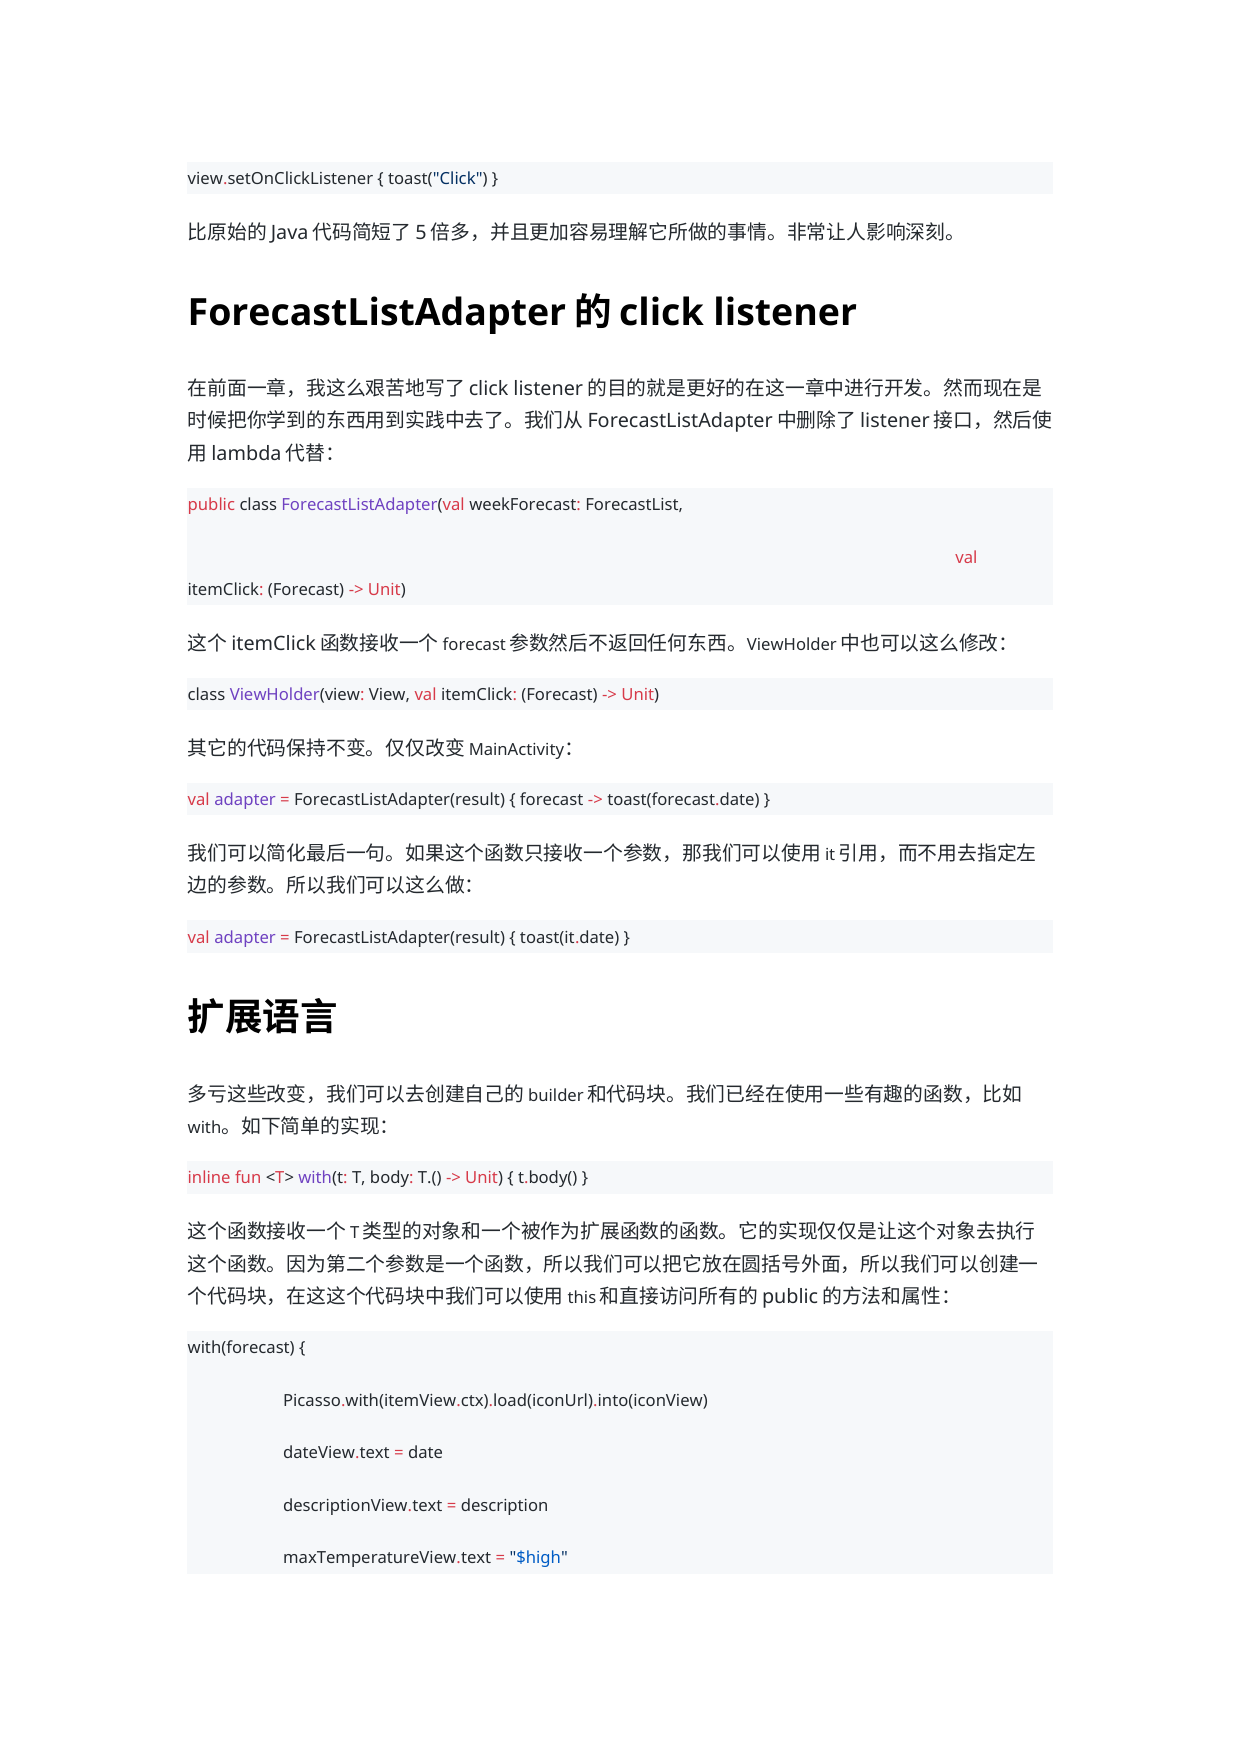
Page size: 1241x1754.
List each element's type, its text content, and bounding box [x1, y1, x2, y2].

text 多亏这些改变，我们可以去创建自己的builder和代码块。我们已经在使用一些有趣的函数，比如with。如下简单的实现： [187, 1076, 1053, 1141]
text descriptionView.text = description [187, 1489, 1053, 1521]
subtitle 扩展语言 [187, 982, 1053, 1047]
text val adapter = ForecastListAdapter(result) { forecast -> toast(forecast.date) } [187, 783, 1053, 815]
text maxTemperatureView.text = "$high" [187, 1541, 1053, 1574]
text val itemClick: (Forecast) -> Unit) [187, 540, 1053, 605]
text Picasso.with(itemView.ctx).load(iconUrl).into(iconView) [187, 1384, 1053, 1416]
text 我们可以简化最后一句。如果这个函数只接收一个参数，那我们可以使用it引用，而不用去指定左边的参数。所以我们可以这么做： [187, 835, 1053, 900]
text dateView.text = date [187, 1436, 1053, 1469]
text val adapter = ForecastListAdapter(result) { toast(it.date) } [187, 920, 1053, 953]
text class ViewHolder(view: View, val itemClick: (Forecast) -> Unit) [187, 678, 1053, 710]
text 比原始的Java代码简短了5倍多，并且更加容易理解它所做的事情。非常让人影响深刻。 [187, 214, 1053, 247]
text view.setOnClickListener { toast("Click") } [187, 162, 1053, 194]
text inline fun <T> with(t: T, body: T.() -> Unit) { t.body() } [187, 1161, 1053, 1194]
text public class ForecastListAdapter(val weekForecast: ForecastList, [187, 488, 1053, 520]
text 其它的代码保持不变。仅仅改变MainActivity： [187, 730, 1053, 763]
text 在前面一章，我这么艰苦地写了click listener的目的就是更好的在这一章中进行开发。然而现在是时候把你学到的东西用到实践中去了。我们从ForecastListAdapter中删除了listener接口，然后使用lambda代替： [187, 370, 1053, 468]
text 这个函数接收一个T类型的对象和一个被作为扩展函数的函数。它的实现仅仅是让这个对象去执行这个函数。因为第二个参数是一个函数，所以我们可以把它放在圆括号外面，所以我们可以创建一个代码块，在这这个代码块中我们可以使用this和直接访问所有的public的方法和属性： [187, 1214, 1053, 1311]
text with(forecast) { [187, 1331, 1053, 1364]
subtitle ForecastListAdapter的click listener [187, 276, 1053, 341]
text 这个itemClick函数接收一个forecast参数然后不返回任何东西。ViewHolder中也可以这么修改： [187, 625, 1053, 658]
